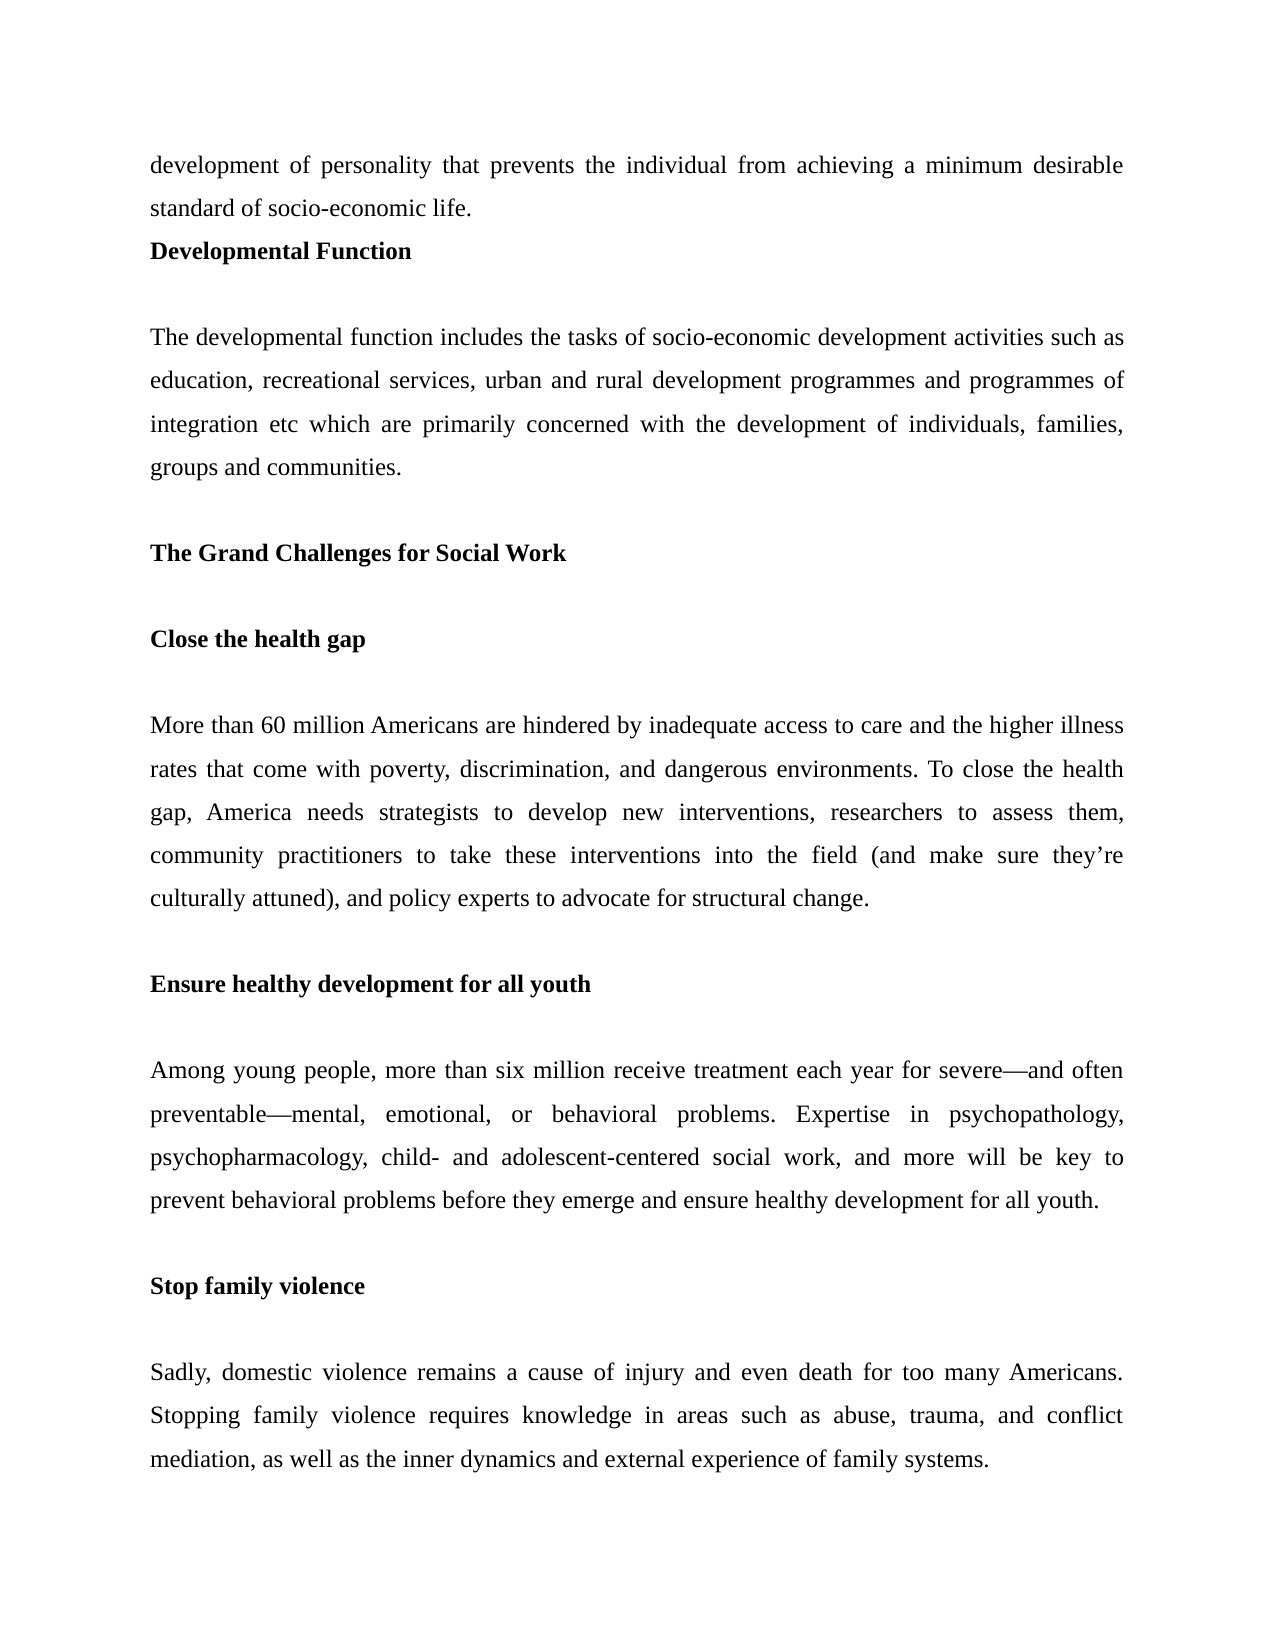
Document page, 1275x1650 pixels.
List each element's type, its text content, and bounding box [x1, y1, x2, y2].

text Among young people, more than six million receive treatment each year for severe—and often preventable—mental, emotional, or behavioral problems. Expertise in psychopathology, psychopharmacology, child- and adolescent-centered social work, and more will be key to prevent behavioral problems before they emerge and ensure healthy development for all youth. [150, 1056, 1125, 1214]
text More than 60 million Americans are hindered by inadequate access to care and the higher illness rates that come with poverty, discrimination, and dangerous environments. To close the health gap, America needs strategists to develop new interventions, researchers to assess them, community practitioners to take these interventions into the field (and make sure they’re culturally attuned), and policy experts to advocate for structural change. [150, 711, 1125, 912]
text Ensure healthy development for all youth [150, 969, 1125, 998]
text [150, 150, 1125, 222]
text Developmental Function [150, 236, 1125, 265]
text Stop family violence [150, 1271, 1125, 1300]
text Sadly, domestic violence remains a cause of injury and even death for too many Americans. Stopping family violence requires knowledge in areas such as abuse, trauma, and conflict mediation, as well as the inner dynamics and external experience of family systems. [150, 1357, 1125, 1472]
text The developmental function includes the tasks of socio-economic development activities such as education, recreational services, urban and rural development programmes and programmes of integration etc which are primarily concerned with the development of individuals, families, groups and communities. [150, 322, 1125, 481]
text The Grand Challenges for Social Work [150, 538, 1125, 567]
text Close the health gap [150, 624, 1125, 653]
